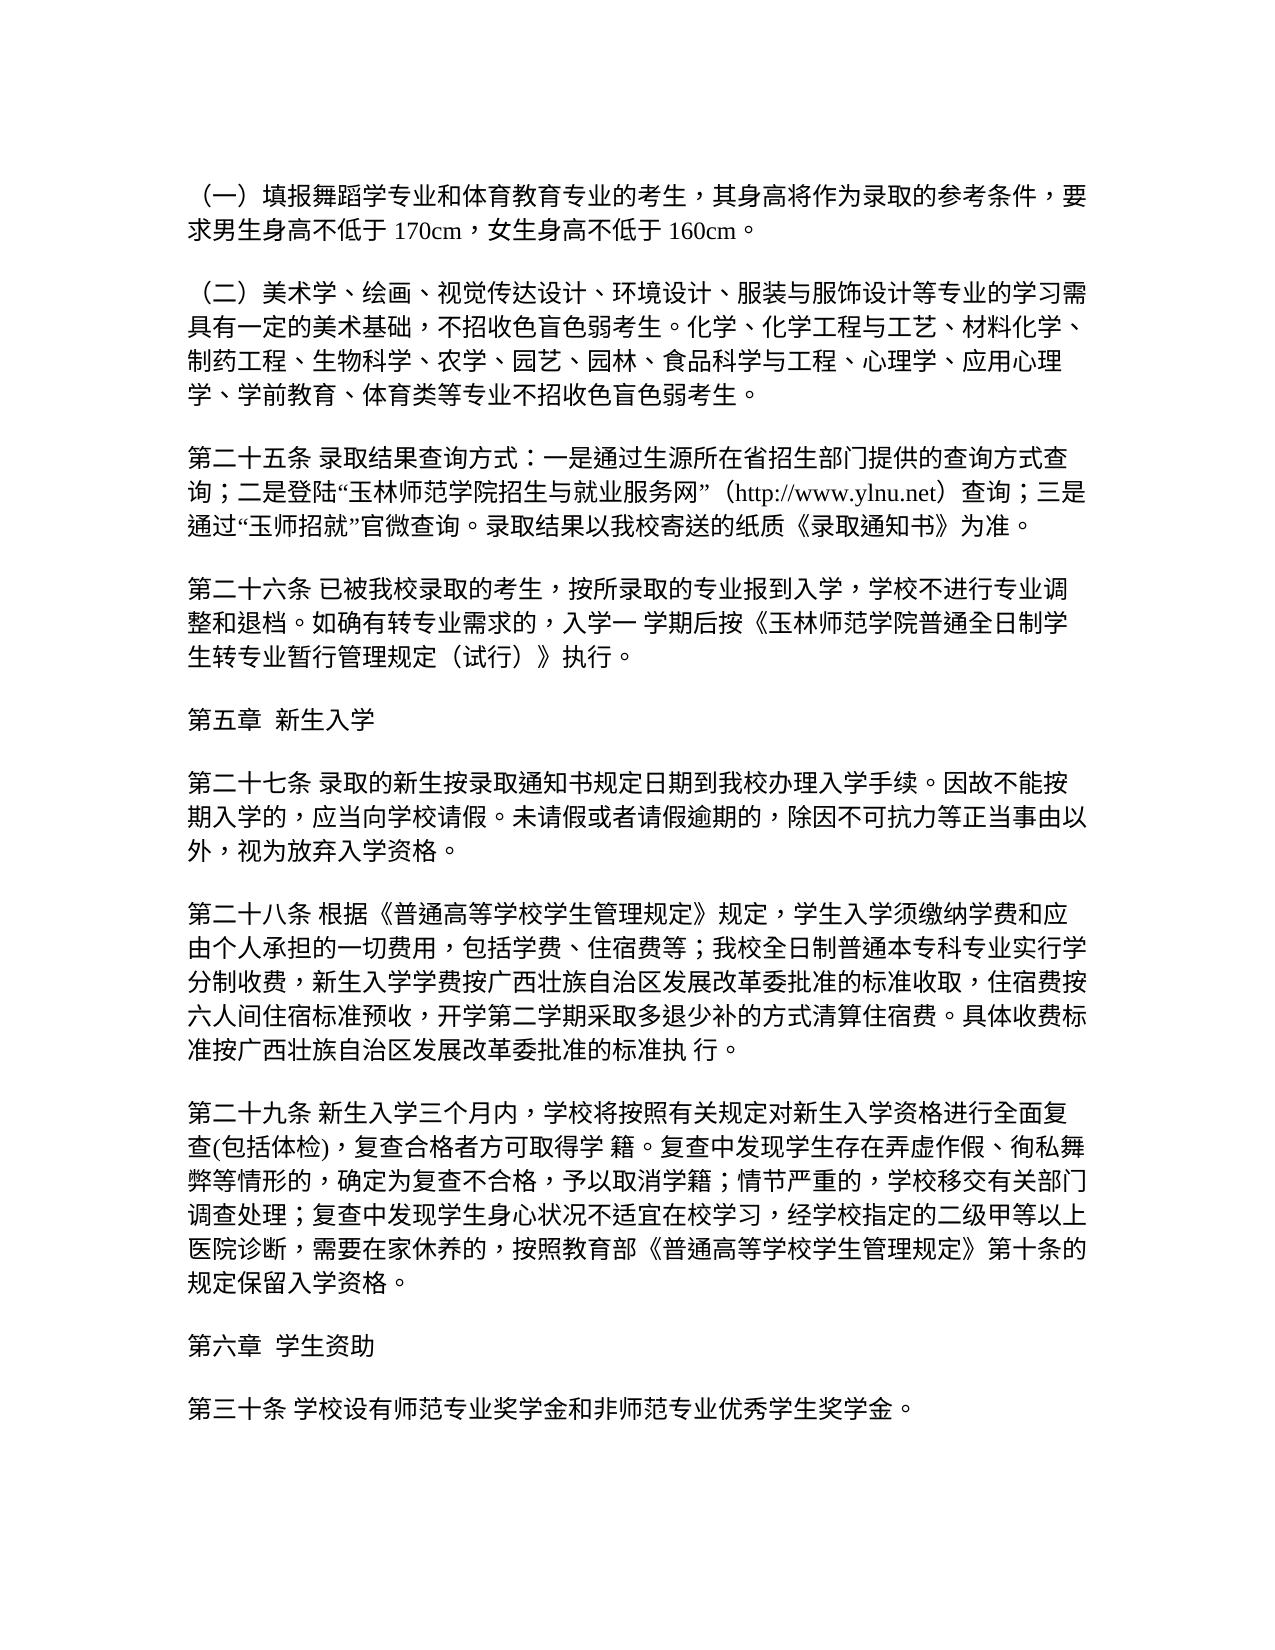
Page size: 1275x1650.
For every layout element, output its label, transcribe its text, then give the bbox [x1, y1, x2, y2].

text 第二十七条 录取的新生按录取通知书规定日期到我校办理入学手续。因故不能按期入学的，应当向学校请假。未请假或者请假逾期的，除因不可抗力等正当事由以外，视为放弃入学资格。 [187, 765, 1087, 867]
text 第二十五条 录取结果查询方式：一是通过生源所在省招生部门提供的查询方式查询；二是登陆“玉林师范学院招生与就业服务网”（http://www.ylnu.net）查询；三是通过“玉师招就”官微查询。录取结果以我校寄送的纸质《录取通知书》为准。 [187, 441, 1087, 543]
text （一）填报舞蹈学专业和体育教育专业的考生，其身高将作为录取的参考条件，要求男生身高不低于 170cm，女生身高不低于 160cm。 [187, 179, 1087, 247]
text 第二十六条 已被我校录取的考生，按所录取的专业报到入学，学校不进行专业调整和退档。如确有转专业需求的，入学一 学期后按《玉林师范学院普通全日制学生转专业暂行管理规定（试行）》执行。 [187, 572, 1087, 674]
text 第六章 学生资助 [187, 1328, 1087, 1362]
text （二）美术学、绘画、视觉传达设计、环境设计、服装与服饰设计等专业的学习需具有一定的美术基础，不招收色盲色弱考生。化学、化学工程与工艺、材料化学、制药工程、生物科学、农学、园艺、园林、食品科学与工程、心理学、应用心理学、学前教育、体育类等专业不招收色盲色弱考生。 [187, 276, 1087, 412]
text 第五章 新生入学 [187, 702, 1087, 737]
text 第二十八条 根据《普通高等学校学生管理规定》规定，学生入学须缴纳学费和应由个人承担的一切费用，包括学费、住宿费等；我校全日制普通本专科专业实行学分制收费，新生入学学费按广西壮族自治区发展改革委批准的标准收取，住宿费按六人间住宿标准预收，开学第二学期采取多退少补的方式清算住宿费。具体收费标准按广西壮族自治区发展改革委批准的标准执 行。 [187, 896, 1087, 1067]
text 第三十条 学校设有师范专业奖学金和非师范专业优秀学生奖学金。 [187, 1391, 1087, 1425]
text 第二十九条 新生入学三个月内，学校将按照有关规定对新生入学资格进行全面复查(包括体检)，复查合格者方可取得学 籍。复查中发现学生存在弄虚作假、徇私舞弊等情形的，确定为复查不合格，予以取消学籍；情节严重的，学校移交有关部门调查处理；复查中发现学生身心状况不适宜在校学习，经学校指定的二级甲等以上医院诊断，需要在家休养的，按照教育部《普通高等学校学生管理规定》第十条的规定保留入学资格。 [187, 1095, 1087, 1300]
